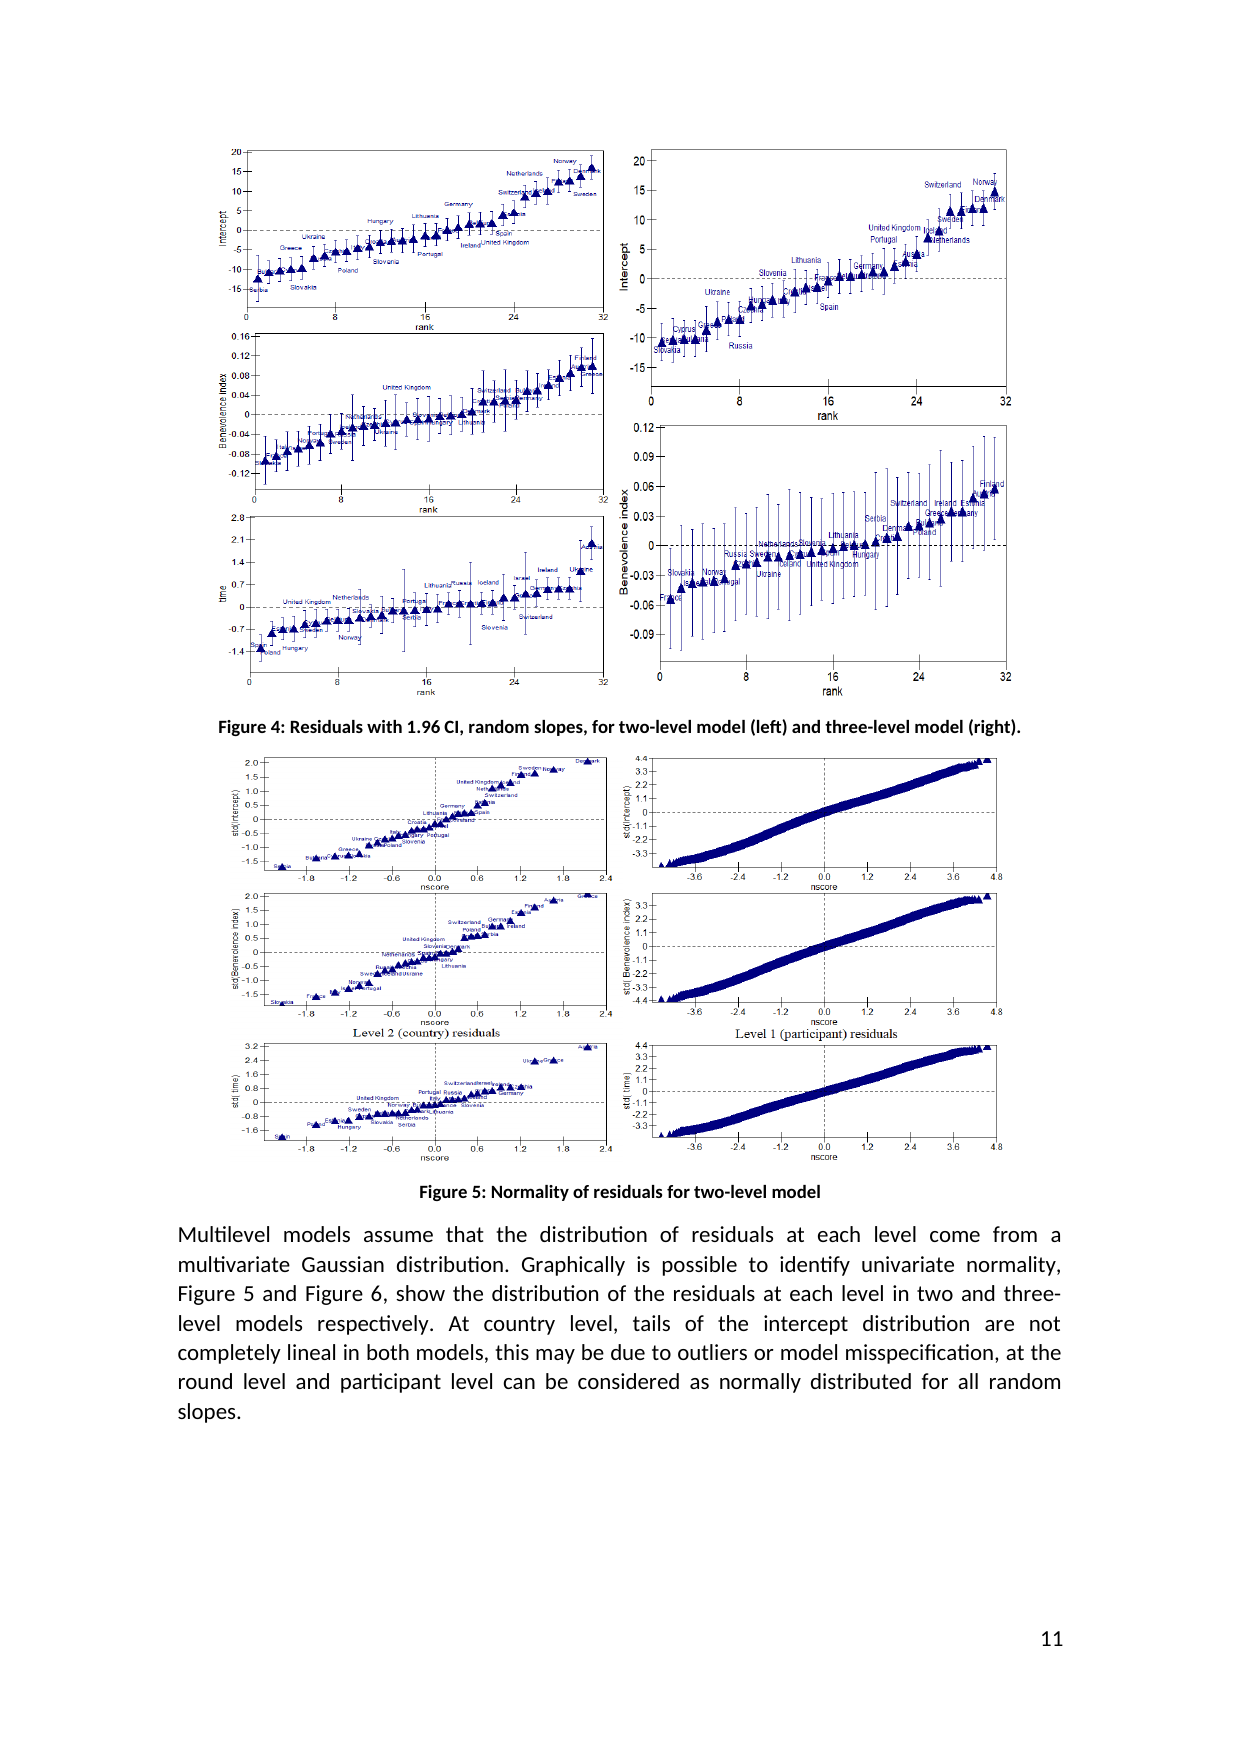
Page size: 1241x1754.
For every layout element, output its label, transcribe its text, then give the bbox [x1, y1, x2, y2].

picture [217, 147, 1023, 698]
text Multilevel models assume that the distribution of residuals at each level come from a multivariate Gaussian distribution. Graphically is possible to identify univariate normality, Figure 5 and Figure 6, show the distribution of the residuals at each level in two and three-level models respectively. At country level, tails of the intercept distribution are not completely lineal in both models, this may be due to outliers or model misspecification, at the round level and participant level can be considered as normally distributed for all random slopes. [177, 1221, 1063, 1425]
picture [230, 756, 1011, 1162]
